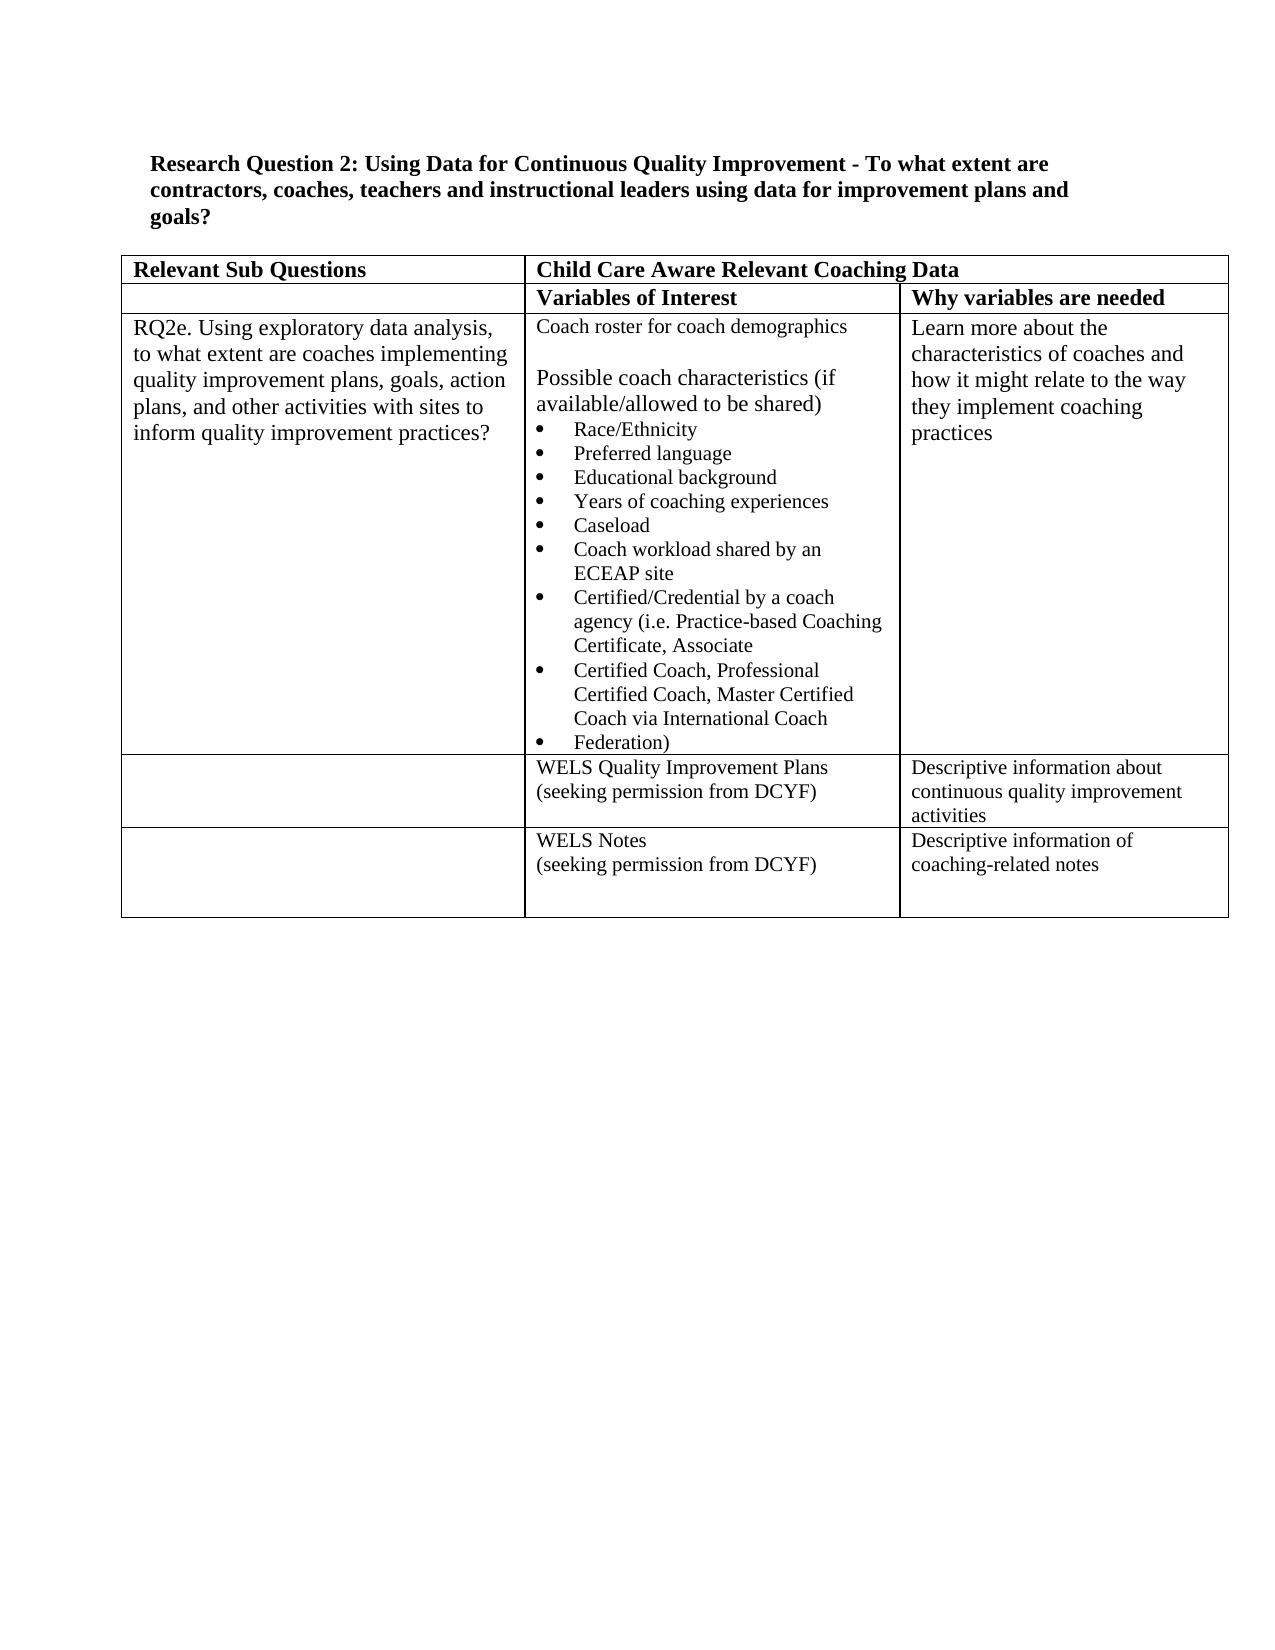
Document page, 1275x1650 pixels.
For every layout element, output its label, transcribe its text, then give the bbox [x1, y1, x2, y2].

table_cell Learn more about the characteristics of coaches and how it might relate to the way they implement coaching practices [901, 314, 1228, 754]
table_cell [122, 828, 524, 917]
table_cell Coach roster for coach demographics Possible coach characteristics (if available/allowed to be shared) Race/Ethnicity Preferred language Educational background Years of coaching experiences Caseload Coach workload shared by an ECEAP site Certified/Credential by a coach agency (i.e. Practice-based Coaching Certificate, Associate Certified Coach, Professional Certified Coach, Master Certified Coach via International Coach Federation) [526, 314, 899, 754]
table_cell [122, 284, 524, 313]
table_cell WELS Notes (seeking permission from DCYF) [526, 828, 899, 917]
table_cell RQ2e. Using exploratory data analysis, to what extent are coaches implementing quality improvement plans, goals, action plans, and other activities with sites to inform quality improvement practices? [122, 314, 524, 754]
table_cell Descriptive information of coaching-related notes [901, 828, 1228, 917]
table_cell Variables of Interest [526, 284, 899, 313]
table_header Relevant Sub Questions [122, 256, 524, 283]
table_header Child Care Aware Relevant Coaching Data [526, 256, 1228, 283]
table_cell [122, 755, 524, 827]
table_cell Descriptive information about continuous quality improvement activities [901, 755, 1228, 827]
text Research Question 2: Using Data for Continuous Quality Improvement - To what extent are contractors, coaches, teachers and instructional leaders using data for improvement plans and goals? [150, 150, 1125, 229]
table_cell Why variables are needed [901, 284, 1228, 313]
table_cell WELS Quality Improvement Plans (seeking permission from DCYF) [526, 755, 899, 827]
